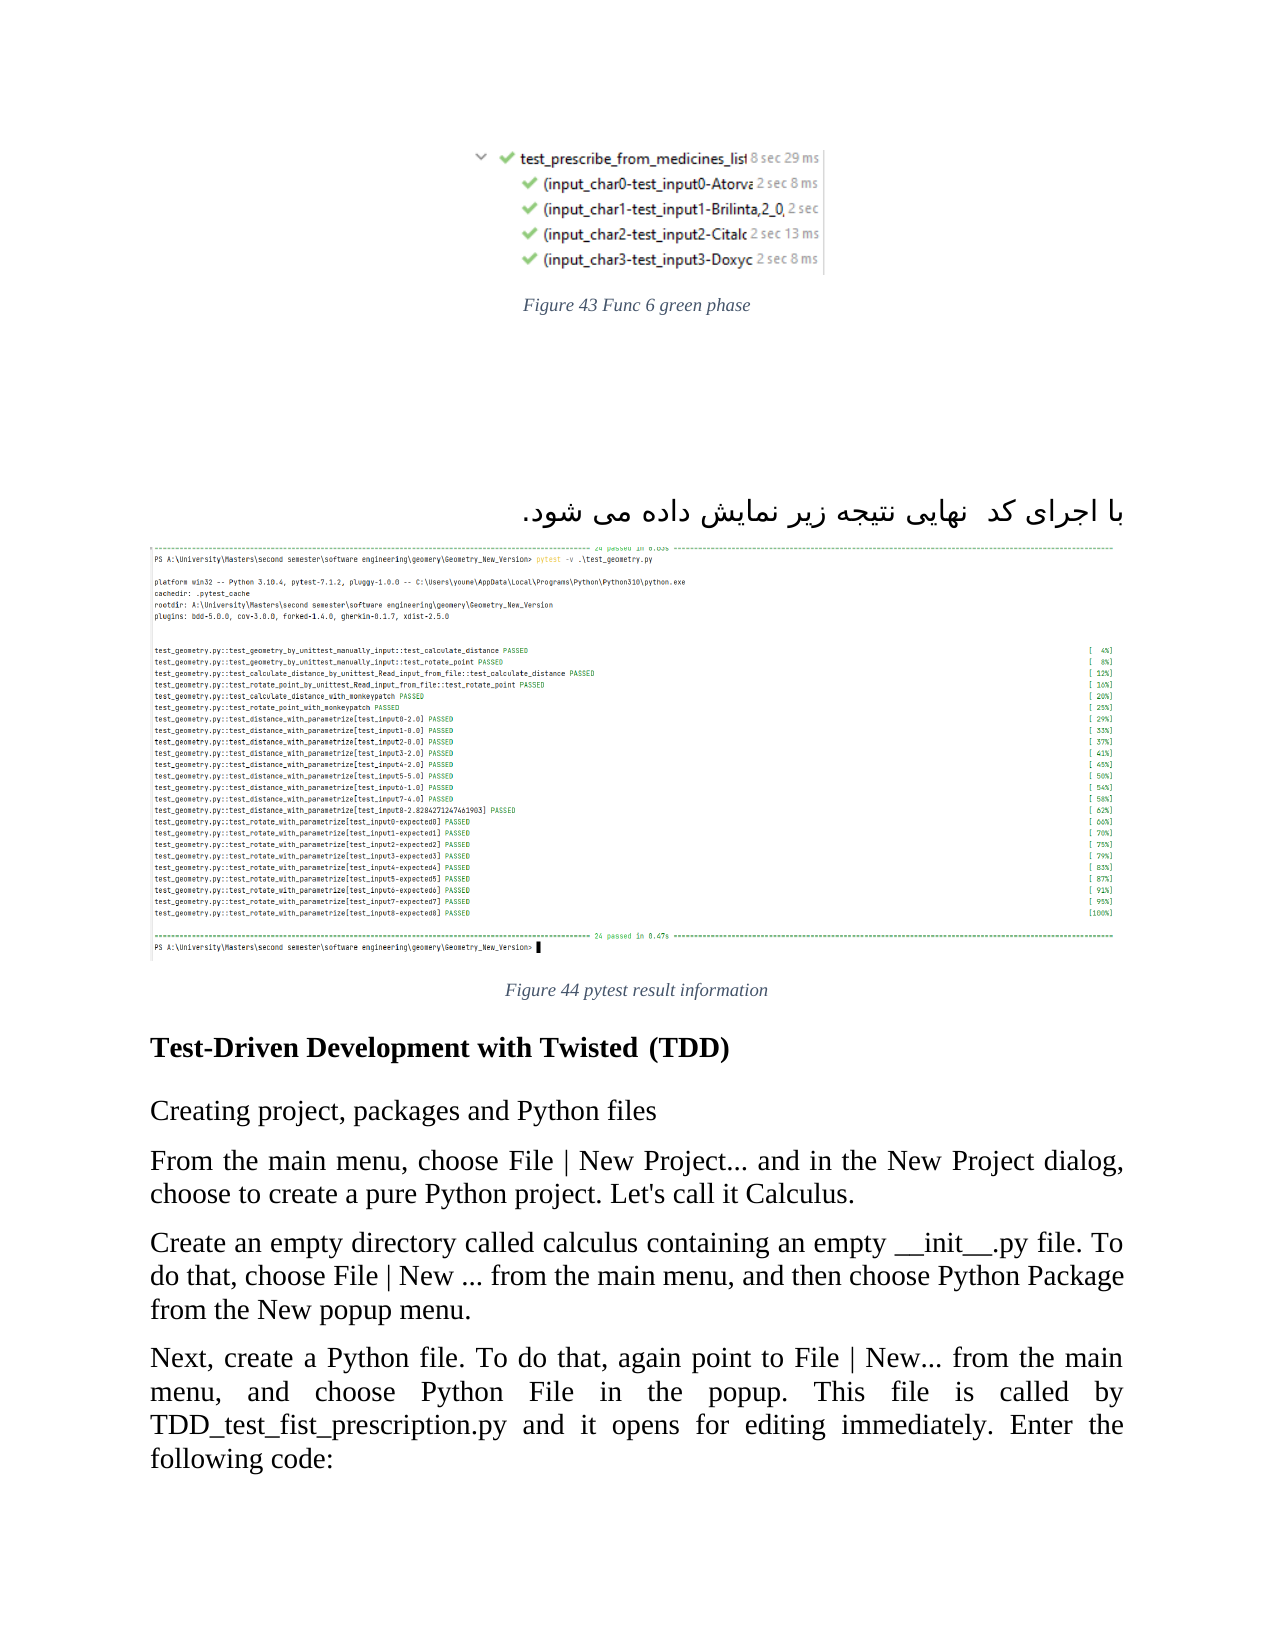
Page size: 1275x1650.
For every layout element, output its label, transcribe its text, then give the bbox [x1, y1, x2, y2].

text Creating project, packages and Python files﻿ [150, 1093, 1125, 1128]
text Figure 43 Func 6 green phase [150, 293, 1125, 315]
text Figure 44 pytest result information [150, 979, 1125, 1001]
picture [150, 547, 1125, 961]
text با اجرای کد نهایی نتیجه زیر نمایش داده می شود. [150, 494, 1125, 528]
text Next, create a Python file. To do that, again point to File | New... from the main menu, and choose Python File in the popup. This file is called by TDD_test_fist_prescription.py and it opens for editing immediately. Enter the following code: [150, 1340, 1125, 1474]
text From the main menu, choose File | New Project... and in the New Project dialog, choose to create a pure Python project. Let's call it Calculus. [150, 1143, 1125, 1210]
text Test-Driven Development with Twisted﻿ (TDD) [150, 1030, 1125, 1064]
text Create an empty directory called calculus containing an empty __init__.py file. To do that, choose File | New ... from the main menu, and then choose Python Package from the New popup menu. [150, 1225, 1125, 1325]
picture [448, 150, 827, 275]
